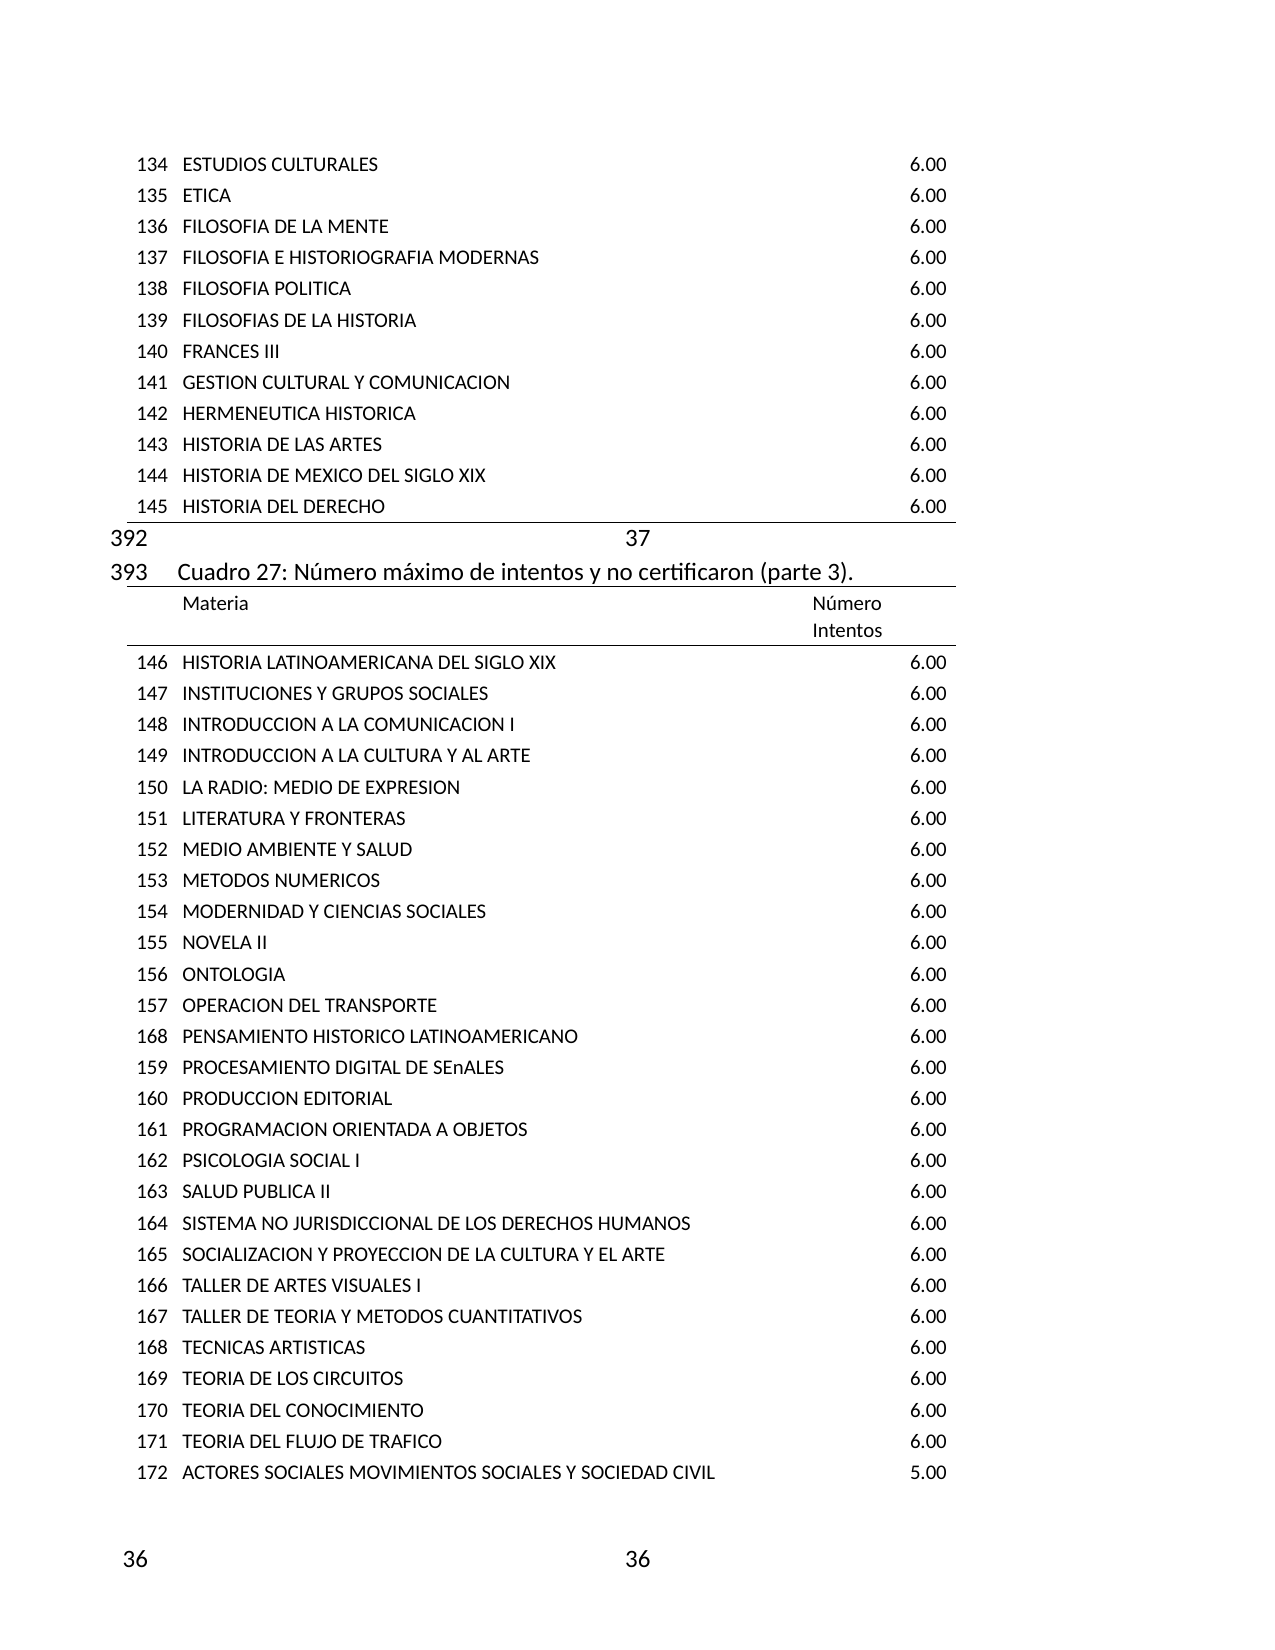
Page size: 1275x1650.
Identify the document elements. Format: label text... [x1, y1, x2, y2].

table_cell ACTORES SOCIALES MOVIMIENTOS SOCIALES Y SOCIEDAD CIVIL APORTES TEORICOS [182, 1456, 812, 1502]
table_cell 6.00 [813, 1238, 956, 1269]
table_cell FILOSOFIA DE LA MENTE [182, 210, 812, 241]
table_cell 147 [127, 677, 182, 708]
table_header Materia [182, 587, 812, 645]
table_cell 6.00 [813, 646, 956, 677]
table_cell 159 [127, 1051, 182, 1082]
table_cell 6.00 [813, 1393, 956, 1424]
table_cell FILOSOFIA E HISTORIOGRAFIA MODERNAS [182, 241, 812, 272]
table_cell 140 [127, 335, 182, 366]
table_cell 6.00 [812, 272, 956, 303]
table_cell LITERATURA Y FRONTERAS [182, 802, 812, 833]
table_cell 6.00 [813, 1144, 956, 1175]
text Cuadro 27: Número máximo de intentos y no certificaron (parte 3). [177, 556, 1098, 586]
table_cell 6.00 [813, 1206, 956, 1238]
table_cell 6.00 [813, 1051, 956, 1082]
table_cell 6.00 [812, 335, 956, 366]
table_cell 6.00 [813, 1425, 956, 1456]
table_cell 6.00 [812, 303, 956, 334]
table_cell 170 [127, 1393, 182, 1424]
table_cell 6.00 [813, 1300, 956, 1331]
table_cell 6.00 [813, 1113, 956, 1144]
table_cell FRANCES III [182, 335, 812, 366]
table_cell 148 [127, 708, 182, 739]
table_cell 6.00 [812, 210, 956, 241]
table_cell 6.00 [812, 397, 956, 428]
table_cell MEDIO AMBIENTE Y SALUD [182, 833, 812, 864]
table_cell 6.00 [813, 708, 956, 739]
table_cell 6.00 [813, 957, 956, 988]
table_cell 139 [127, 303, 182, 334]
table_cell 135 [127, 179, 182, 210]
table_cell 165 [127, 1238, 182, 1269]
table_cell 171 [127, 1425, 182, 1456]
table_cell OPERACION DEL TRANSPORTE [182, 989, 812, 1019]
table_cell FILOSOFIA POLITICA [182, 272, 812, 303]
table_cell 153 [127, 864, 182, 895]
table_cell 172 [127, 1456, 182, 1502]
table_cell INTRODUCCION A LA COMUNICACION I [182, 708, 812, 739]
table_cell 137 [127, 241, 182, 272]
table_cell TALLER DE TEORIA Y METODOS CUANTITATIVOS [182, 1300, 812, 1331]
table_cell HISTORIA LATINOAMERICANA DEL SIGLO XIX [182, 646, 812, 677]
table_cell TEORIA DE LOS CIRCUITOS [182, 1362, 812, 1393]
table_cell 141 [127, 366, 182, 397]
table_cell 150 [127, 770, 182, 802]
table_cell 6.00 [813, 739, 956, 770]
table_cell 168 [127, 1020, 182, 1051]
table_cell 6.00 [813, 802, 956, 833]
table_cell 163 [127, 1175, 182, 1206]
table_cell 145 [127, 490, 182, 521]
table_cell ESTUDIOS CULTURALES [182, 148, 812, 179]
table_cell 146 [127, 646, 182, 677]
table_cell 6.00 [813, 1175, 956, 1206]
table_cell 6.00 [813, 989, 956, 1019]
table_header [127, 587, 182, 645]
table_cell TECNICAS ARTISTICAS [182, 1331, 812, 1362]
table_cell 6.00 [812, 366, 956, 397]
table_header Número Intentos [813, 587, 956, 645]
text 37 [177, 522, 1098, 552]
table_cell SALUD PUBLICA II [182, 1175, 812, 1206]
table_cell 6.00 [813, 1331, 956, 1362]
table_cell 6.00 [813, 1082, 956, 1113]
table_cell TEORIA DEL FLUJO DE TRAFICO [182, 1425, 812, 1456]
table_cell 6.00 [812, 241, 956, 272]
table_cell FILOSOFIAS DE LA HISTORIA [182, 303, 812, 334]
table_cell 6.00 [812, 428, 956, 459]
table_cell PROCESAMIENTO DIGITAL DE SEnALES [182, 1051, 812, 1082]
table_cell LA RADIO: MEDIO DE EXPRESION [182, 770, 812, 802]
table_cell 167 [127, 1300, 182, 1331]
table_cell 6.00 [813, 770, 956, 802]
table_cell 157 [127, 989, 182, 1019]
table_cell PRODUCCION EDITORIAL [182, 1082, 812, 1113]
table_cell PENSAMIENTO HISTORICO LATINOAMERICANO [182, 1020, 812, 1051]
table_cell NOVELA II [182, 926, 812, 957]
table_cell HISTORIA DE MEXICO DEL SIGLO XIX [182, 459, 812, 490]
table_cell 6.00 [813, 895, 956, 926]
table_cell 162 [127, 1144, 182, 1175]
table_cell 134 [127, 148, 182, 179]
table_cell TALLER DE ARTES VISUALES I [182, 1269, 812, 1300]
table_cell 6.00 [812, 148, 956, 179]
table_cell 142 [127, 397, 182, 428]
table_cell 166 [127, 1269, 182, 1300]
table_cell 155 [127, 926, 182, 957]
table_cell 149 [127, 739, 182, 770]
table_cell 151 [127, 802, 182, 833]
table_cell 6.00 [813, 1269, 956, 1300]
table_cell SISTEMA NO JURISDICCIONAL DE LOS DERECHOS HUMANOS [182, 1206, 812, 1238]
table_cell 154 [127, 895, 182, 926]
table_cell 6.00 [812, 459, 956, 490]
table_cell 168 [127, 1331, 182, 1362]
table_cell HISTORIA DEL DERECHO [182, 490, 812, 521]
table_cell 144 [127, 459, 182, 490]
table_cell 156 [127, 957, 182, 988]
table_cell 6.00 [813, 864, 956, 895]
table_cell 6.00 [812, 490, 956, 521]
table_cell HISTORIA DE LAS ARTES [182, 428, 812, 459]
table_cell ETICA [182, 179, 812, 210]
table_cell INTRODUCCION A LA CULTURA Y AL ARTE [182, 739, 812, 770]
table_cell 6.00 [813, 926, 956, 957]
table_cell TEORIA DEL CONOCIMIENTO [182, 1393, 812, 1424]
table_cell 160 [127, 1082, 182, 1113]
table_cell SOCIALIZACION Y PROYECCION DE LA CULTURA Y EL ARTE [182, 1238, 812, 1269]
table_cell 169 [127, 1362, 182, 1393]
table_cell INSTITUCIONES Y GRUPOS SOCIALES [182, 677, 812, 708]
table_cell 136 [127, 210, 182, 241]
table_cell METODOS NUMERICOS [182, 864, 812, 895]
table_cell 138 [127, 272, 182, 303]
table_cell 152 [127, 833, 182, 864]
table_cell PSICOLOGIA SOCIAL I [182, 1144, 812, 1175]
table_cell HERMENEUTICA HISTORICA [182, 397, 812, 428]
table_cell 6.00 [813, 1020, 956, 1051]
table_cell 5.00 [813, 1456, 956, 1502]
table_cell GESTION CULTURAL Y COMUNICACION [182, 366, 812, 397]
table_cell 6.00 [813, 1362, 956, 1393]
table_cell 6.00 [813, 833, 956, 864]
table_cell 6.00 [812, 179, 956, 210]
table_cell 143 [127, 428, 182, 459]
table_cell 164 [127, 1206, 182, 1238]
table_cell 6.00 [813, 677, 956, 708]
table_cell 161 [127, 1113, 182, 1144]
table_cell MODERNIDAD Y CIENCIAS SOCIALES [182, 895, 812, 926]
table_cell ONTOLOGIA [182, 957, 812, 988]
table_cell PROGRAMACION ORIENTADA A OBJETOS [182, 1113, 812, 1144]
